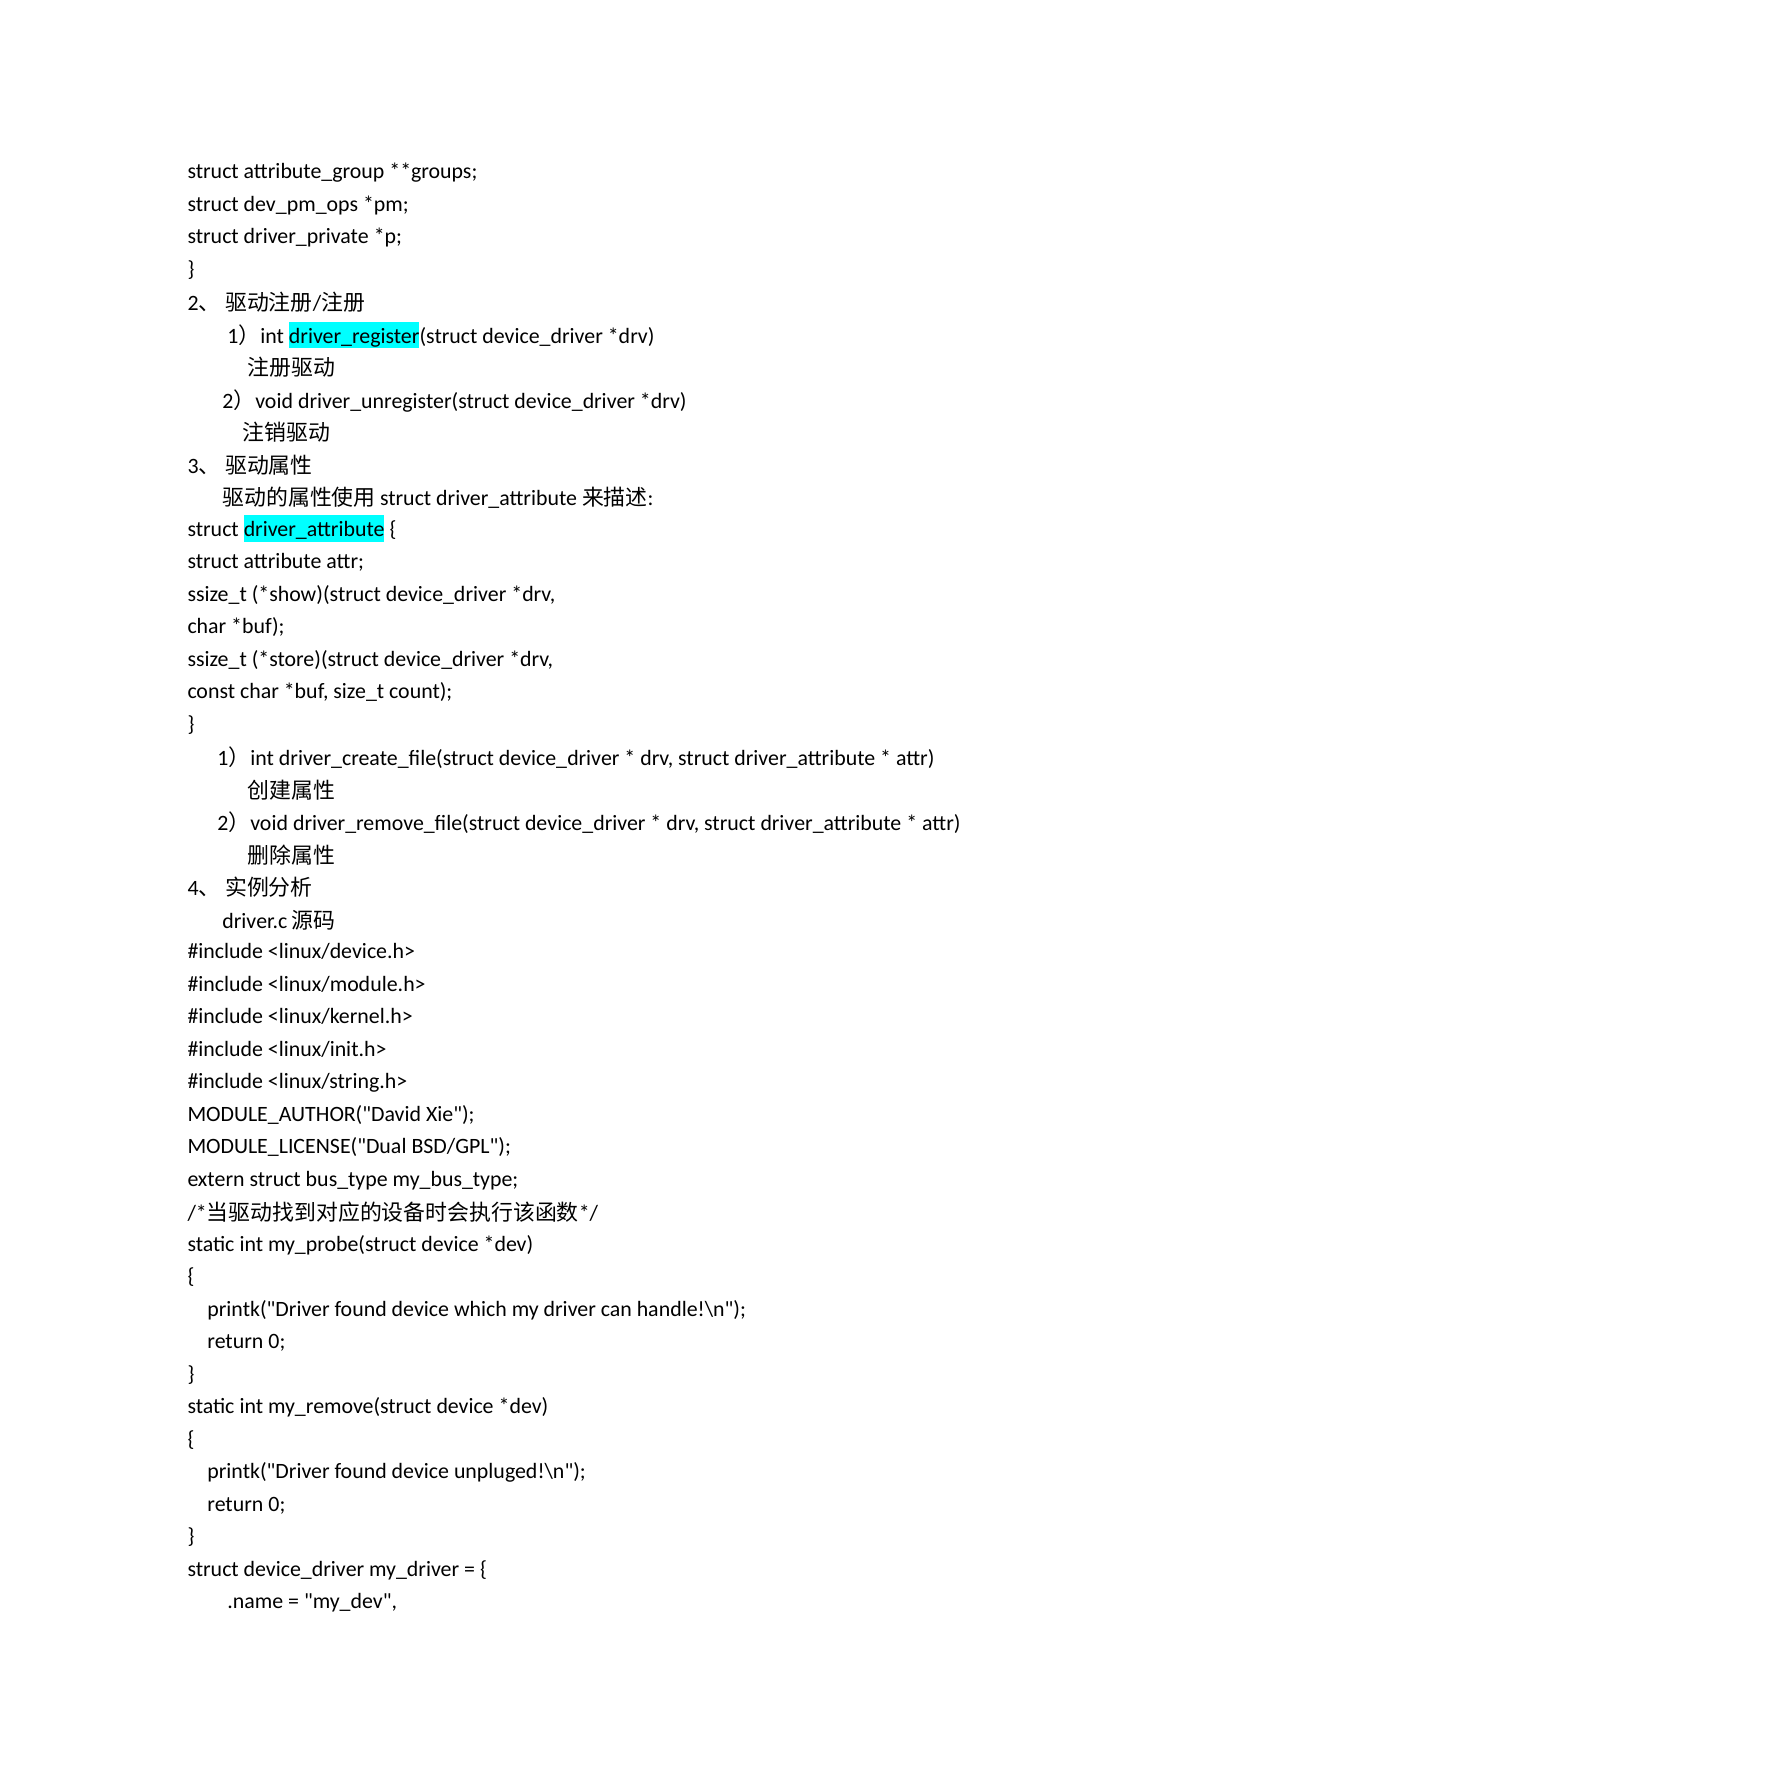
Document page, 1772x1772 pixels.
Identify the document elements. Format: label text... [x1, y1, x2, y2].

text struct attribute attr; ssize_t (*show)(struct device_driver *drv, char *buf); ssize_t (*store)(struct device_driver *drv, const char *buf, size_t count); [187, 545, 1585, 707]
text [187, 1552, 1585, 1617]
text extern struct bus_type my_bus_type; [187, 1162, 1585, 1195]
text /*当驱动找到对应的设备时会执行该函数*/ static int my_probe(struct device *dev) { printk("Driver found device which my driver can handle!\n"); return 0; } [187, 1195, 1585, 1390]
text 注册驱动 2）void driver_unregister(struct device_driver *drv) [187, 350, 1585, 415]
text 2、 驱动注册/注册 [187, 285, 1585, 317]
text 1）int driver_create_file(struct device_driver * drv, struct driver_attribute * attr) 创建属性 2）void driver_remove_file(struct device_driver * drv, struct driver_attribute * attr) 删除属性 4、 实例分析 driver.c源码 [187, 740, 1585, 935]
text 注销驱动 [187, 415, 1585, 447]
text } [187, 252, 1585, 285]
text static int my_remove(struct device *dev) { printk("Driver found device unpluged!\n"); return 0; } [187, 1390, 1585, 1552]
text } [187, 707, 1585, 740]
text #include <linux/device.h> #include <linux/module.h> #include <linux/kernel.h> #include <linux/init.h> #include <linux/string.h> [187, 935, 1585, 1097]
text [187, 155, 1585, 252]
text MODULE_AUTHOR("David Xie"); MODULE_LICENSE("Dual BSD/GPL"); [187, 1097, 1585, 1162]
text 1）int driver_register(struct device_driver *drv) [187, 317, 1585, 350]
text 3、 驱动属性 驱动的属性使用struct driver_attribute 来描述: [187, 447, 1585, 512]
text struct driver_attribute { [187, 512, 1585, 545]
